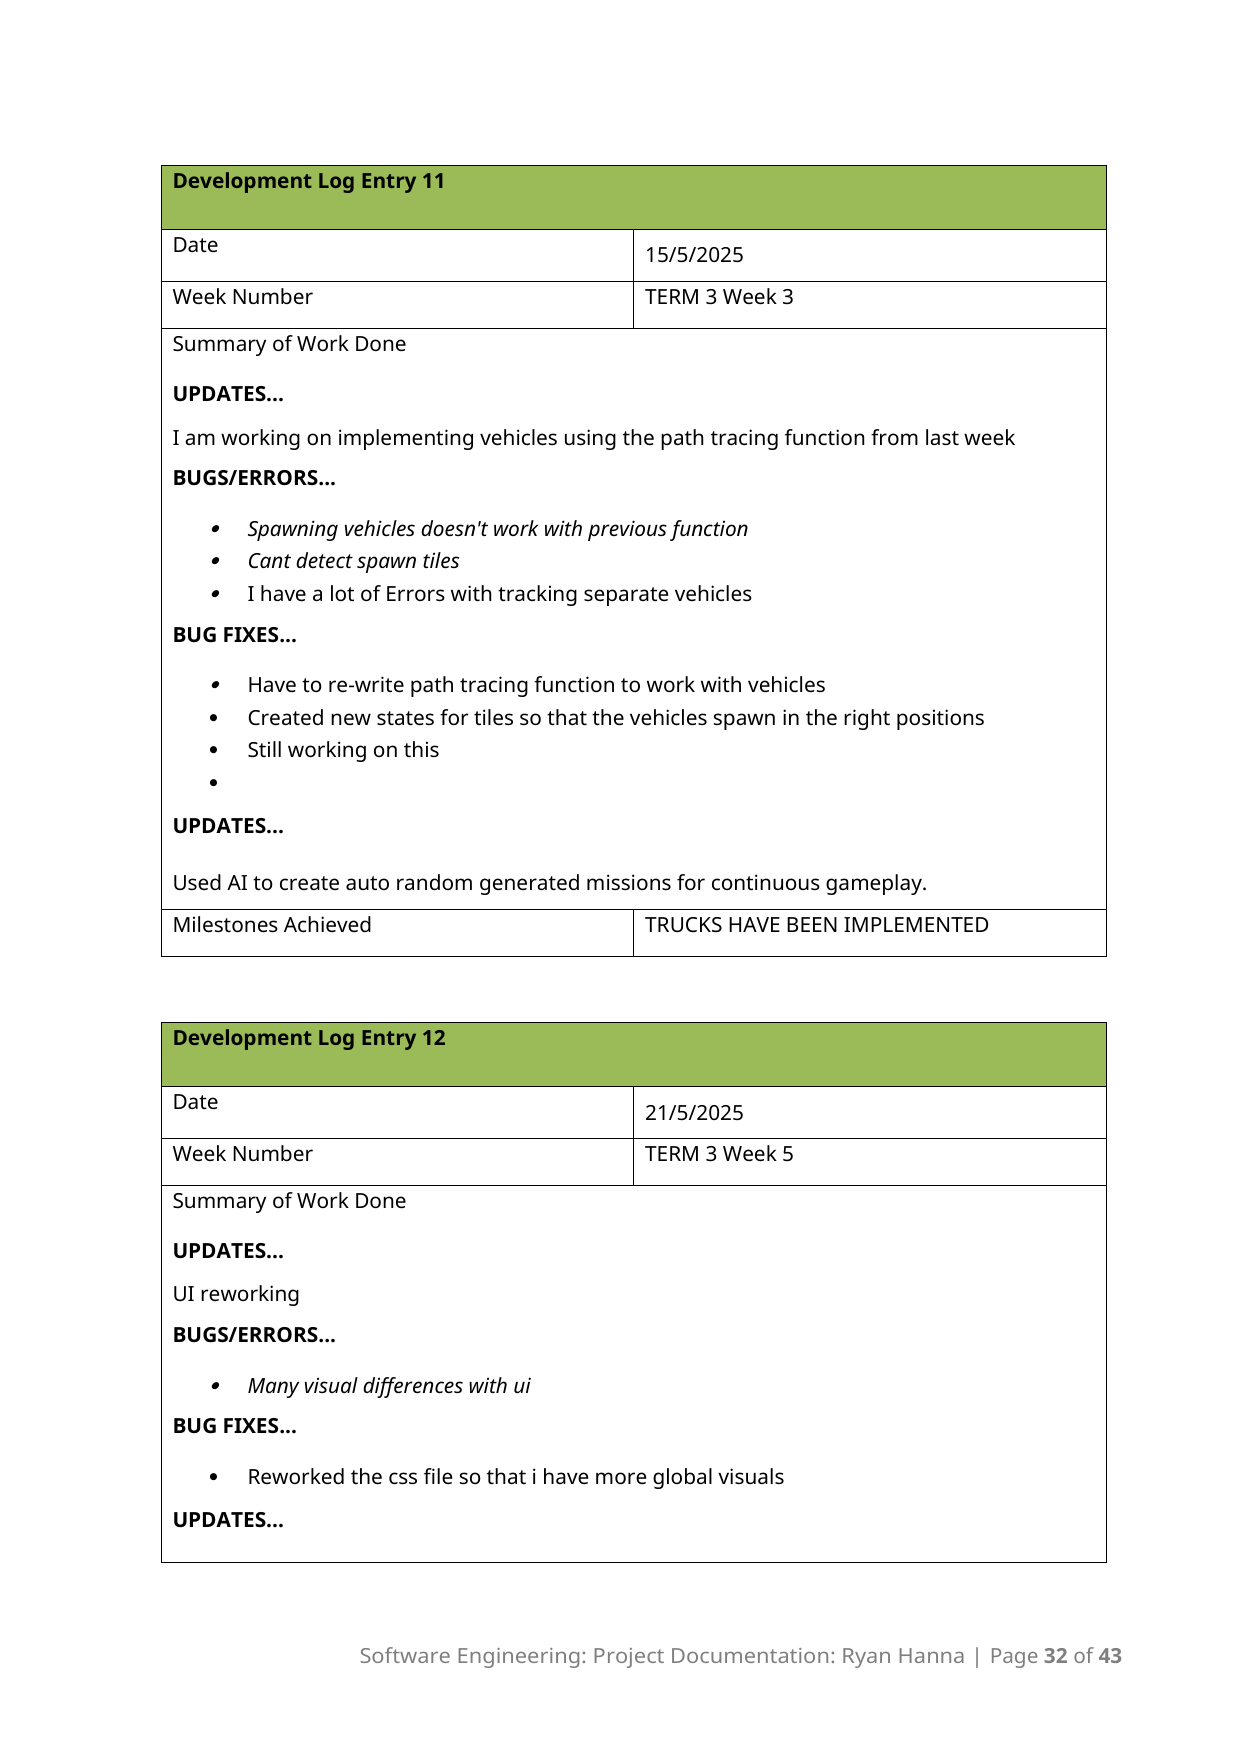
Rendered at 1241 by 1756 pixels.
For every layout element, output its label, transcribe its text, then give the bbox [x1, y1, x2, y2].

table_header Development Log Entry 11 [162, 166, 1106, 229]
table_cell Date [162, 230, 633, 281]
table_cell Week Number [162, 1139, 633, 1185]
table_header Development Log Entry 12 [162, 1023, 1106, 1086]
table_cell 21/5/2025 [634, 1087, 1106, 1138]
table_cell Milestones Achieved [162, 910, 633, 956]
table_cell 15/5/2025 [634, 230, 1106, 281]
table_cell TERM 3 Week 5 [634, 1139, 1106, 1185]
table_cell TRUCKS HAVE BEEN IMPLEMENTED [634, 910, 1106, 956]
table_cell TERM 3 Week 3 [634, 282, 1106, 328]
table_cell Week Number [162, 282, 633, 328]
table_cell Summary of Work Done UPDATES... I am working on implementing vehicles using the path tracing function from last week BUGS/ERRORS... Spawning vehicles doesn't work with previous function Cant detect spawn tiles I have a lot of Errors with tracking separate vehicles BUG FIXES... Have to re-write path tracing function to work with vehicles Created new states for tiles so that the vehicles spawn in the right positions Still working on this UPDATES... Used AI to create auto random generated missions for continuous gameplay. [162, 329, 1106, 909]
table_cell Date [162, 1087, 633, 1138]
